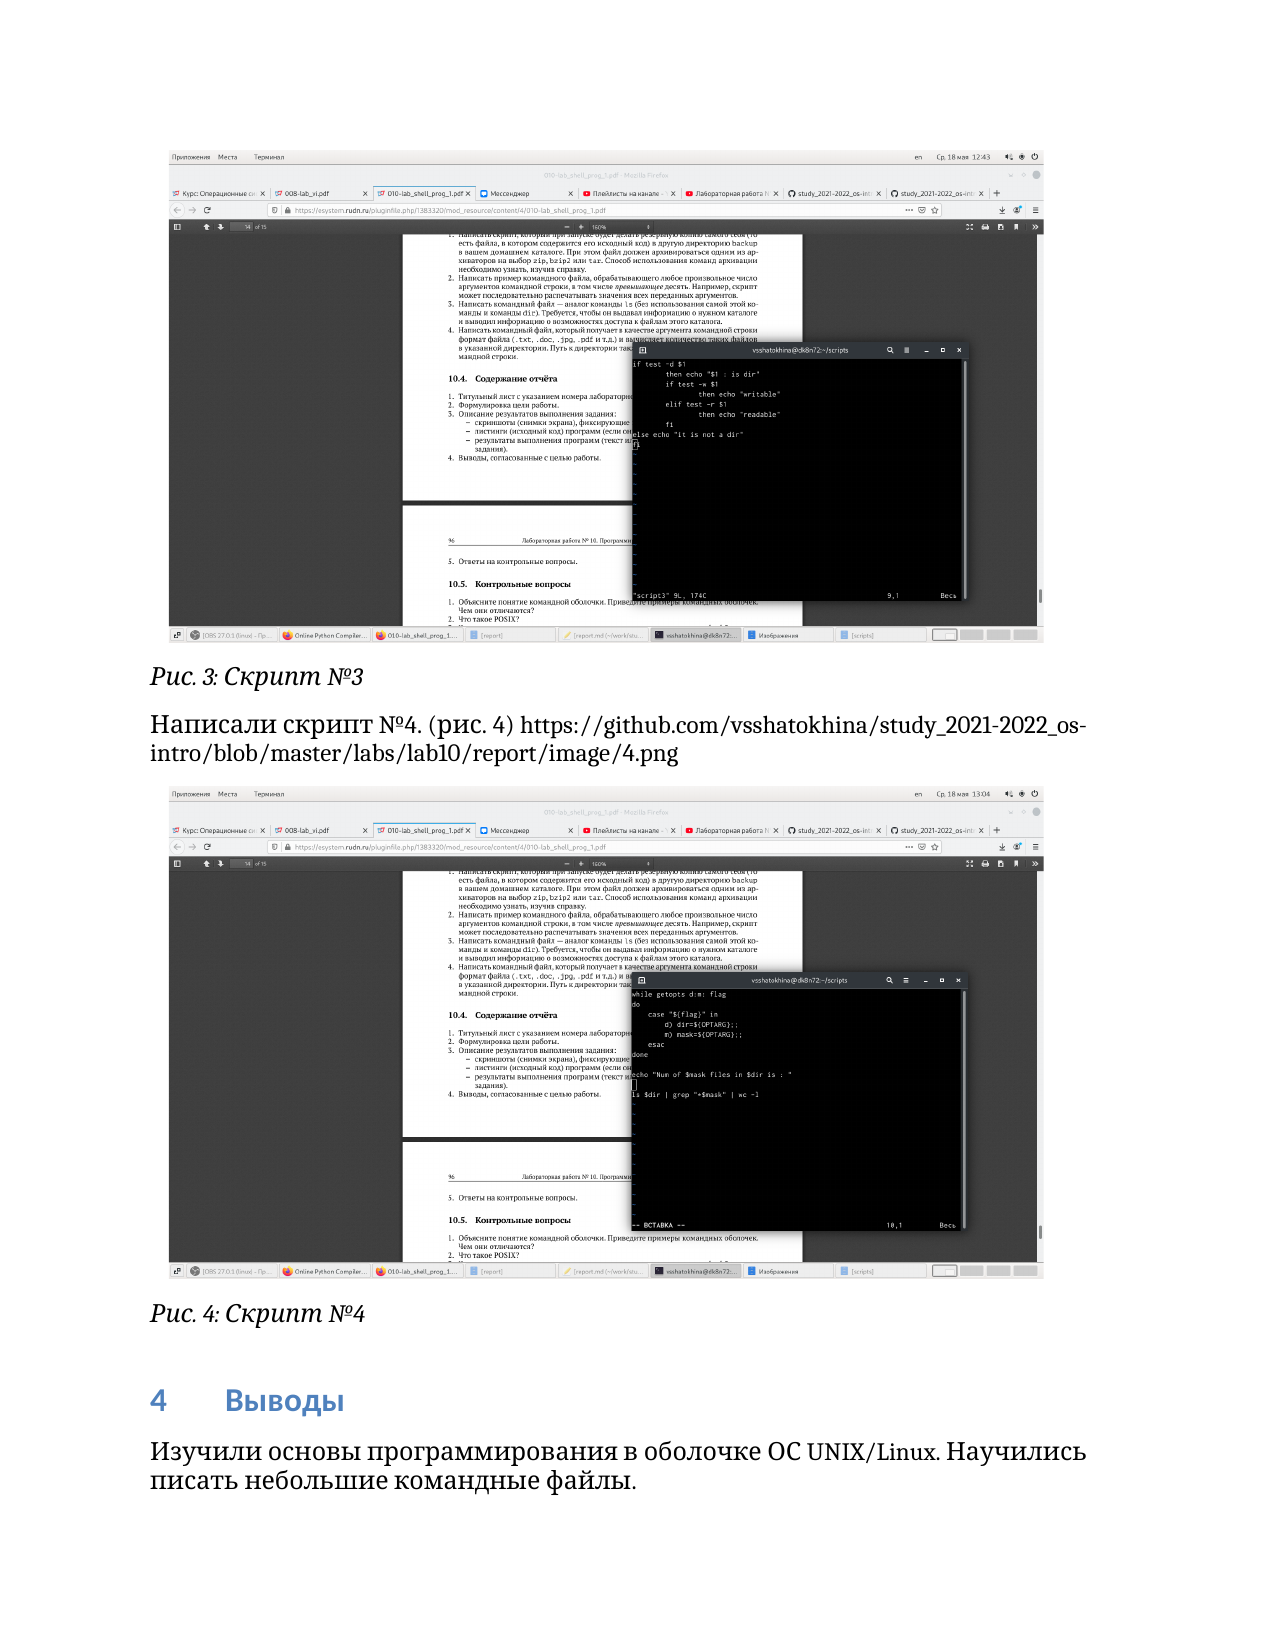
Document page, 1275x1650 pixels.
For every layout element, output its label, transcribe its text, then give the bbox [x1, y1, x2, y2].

subtitle 4 Выводы [150, 1378, 1125, 1419]
text Рис. 4: Скрипт №4 [150, 1300, 1125, 1328]
picture [168, 150, 1044, 643]
text Написали скрипт №4. (рис. 4) https://github.com/vsshatokhina/study_2021-2022_os-intro/blob/master/labs/lab10/report/image/4.png [150, 711, 1125, 768]
picture [168, 786, 1044, 1279]
text Рис. 3: Скрипт №3 [150, 663, 1125, 692]
text Изучили основы программирования в оболочке ОС UNIX/Linux. Научились писать небольшие командные файлы. [150, 1438, 1125, 1496]
